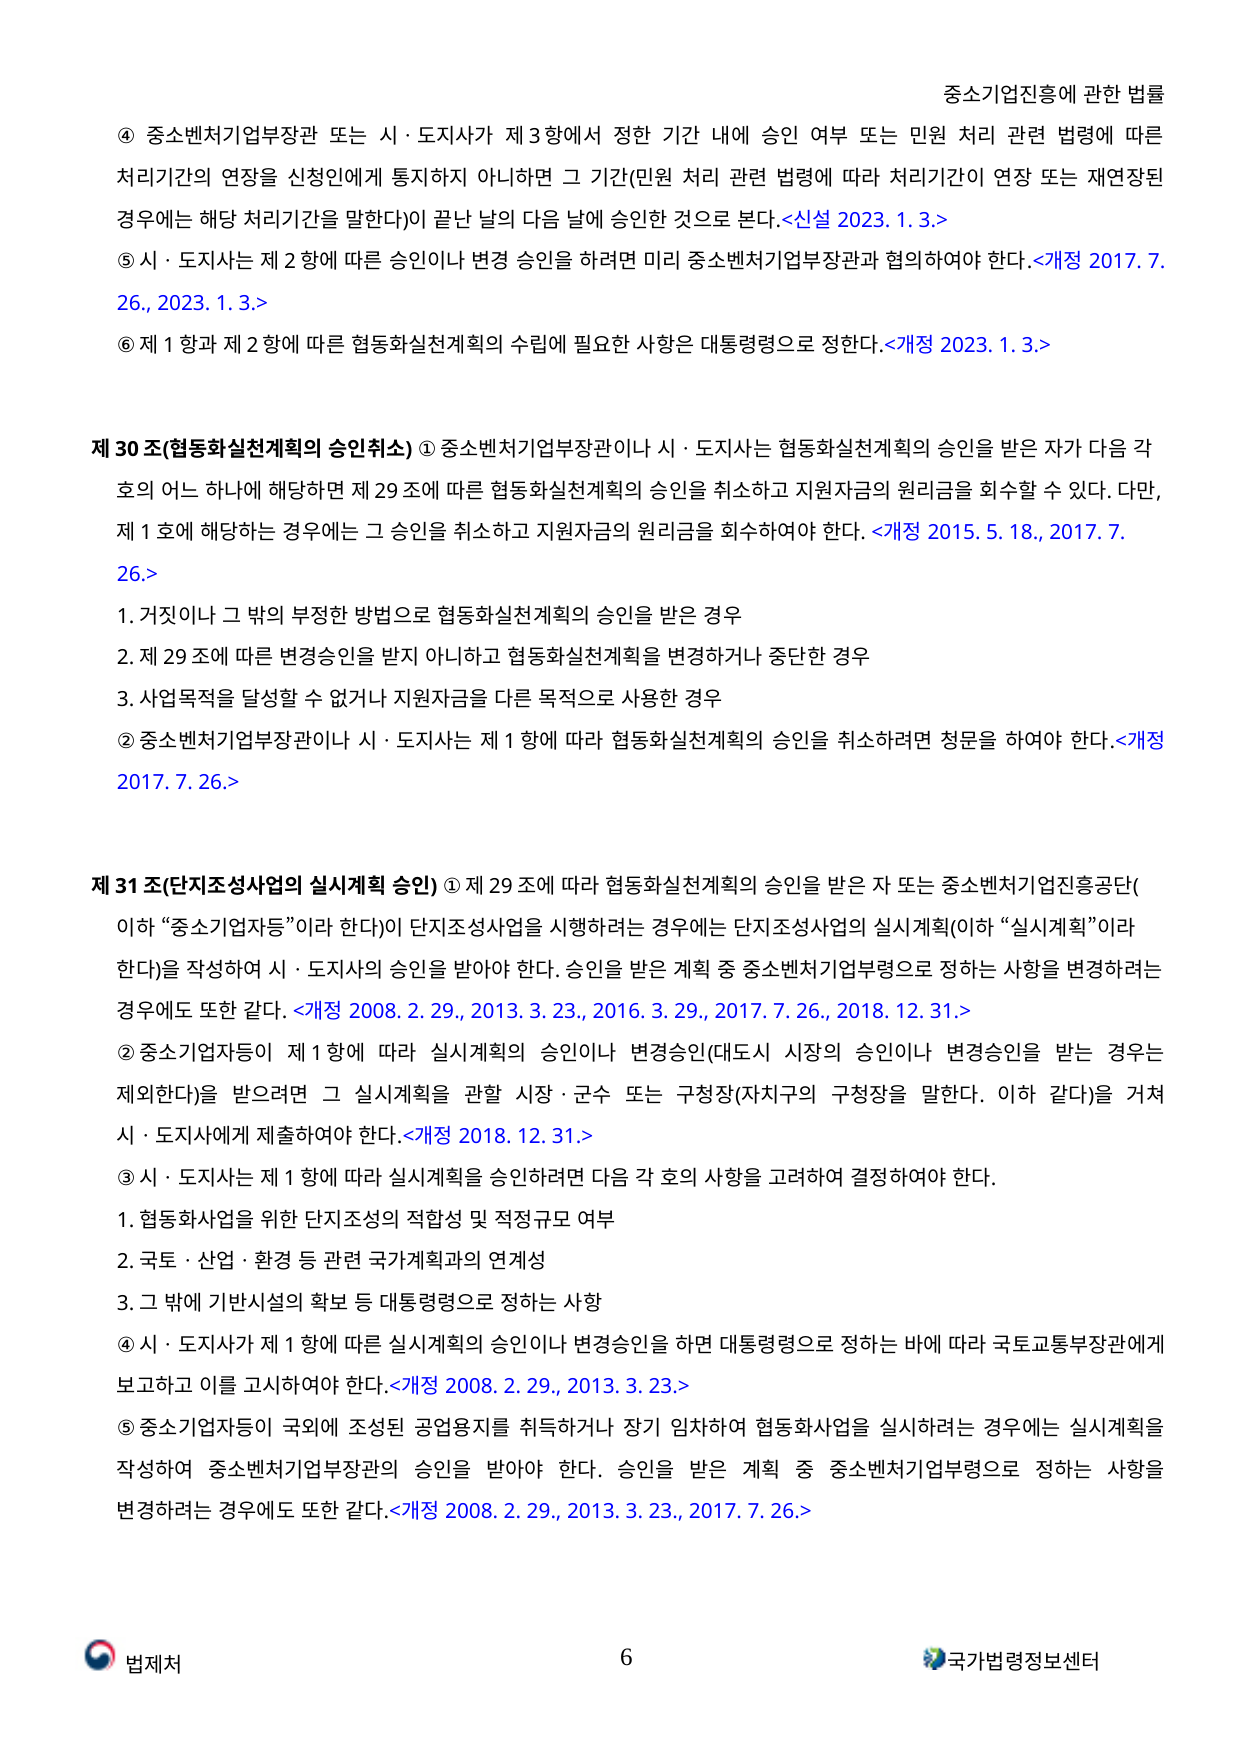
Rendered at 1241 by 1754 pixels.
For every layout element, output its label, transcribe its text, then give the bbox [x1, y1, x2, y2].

text 1. 거짓이나 그 밖의 부정한 방법으로 협동화실천계획의 승인을 받은 경우 [117, 587, 1165, 629]
picture [892, 1637, 948, 1670]
picture [75, 1637, 126, 1673]
text 2. 국토ㆍ산업ㆍ환경 등 관련 국가계획과의 연계성 [117, 1233, 1165, 1275]
text 3. 그 밖에 기반시설의 확보 등 대통령령으로 정하는 사항 [117, 1275, 1165, 1317]
text 1. 협동화사업을 위한 단지조성의 적합성 및 적정규모 여부 [117, 1192, 1165, 1233]
text 2. 제29조에 따른 변경승인을 받지 아니하고 협동화실천계획을 변경하거나 중단한 경우 [117, 629, 1165, 671]
text ④ 중소벤처기업부장관 또는 시ㆍ도지사가 제3항에서 정한 기간 내에 승인 여부 또는 민원 처리 관련 법령에 따른 처리기간의 연장을 신청인에게 통지하지 아니하면 그 기간(민원 처리 관련 법령에 따라 처리기간이 연장 또는 재연장된 경우에는 해당 처리기간을 말한다)이 끝난 날의 다음 날에 승인한 것으로 본다.<신설 2023. 1. 3.> [117, 108, 1165, 233]
text ⑤시ㆍ도지사는 제2항에 따른 승인이나 변경 승인을 하려면 미리 중소벤처기업부장관과 협의하여야 한다.<개정 2017. 7. 26., 2023. 1. 3.> [117, 233, 1165, 317]
text ⑤중소기업자등이 국외에 조성된 공업용지를 취득하거나 장기 임차하여 협동화사업을 실시하려는 경우에는 실시계획을 작성하여 중소벤처기업부장관의 승인을 받아야 한다. 승인을 받은 계획 중 중소벤처기업부령으로 정하는 사항을 변경하려는 경우에도 또한 같다.<개정 2008. 2. 29., 2013. 3. 23., 2017. 7. 26.> [117, 1400, 1165, 1525]
text 제30조(협동화실천계획의 승인취소) ①중소벤처기업부장관이나 시ㆍ도지사는 협동화실천계획의 승인을 받은 자가 다음 각 호의 어느 하나에 해당하면 제29조에 따른 협동화실천계획의 승인을 취소하고 지원자금의 원리금을 회수할 수 있다. 다만, 제1호에 해당하는 경우에는 그 승인을 취소하고 지원자금의 원리금을 회수하여야 한다. <개정 2015. 5. 18., 2017. 7. 26.> [92, 421, 1165, 587]
text 제31조(단지조성사업의 실시계획 승인) ①제29조에 따라 협동화실천계획의 승인을 받은 자 또는 중소벤처기업진흥공단(이하 “중소기업자등”이라 한다)이 단지조성사업을 시행하려는 경우에는 단지조성사업의 실시계획(이하 “실시계획”이라 한다)을 작성하여 시ㆍ도지사의 승인을 받아야 한다. 승인을 받은 계획 중 중소벤처기업부령으로 정하는 사항을 변경하려는 경우에도 또한 같다. <개정 2008. 2. 29., 2013. 3. 23., 2016. 3. 29., 2017. 7. 26., 2018. 12. 31.> [92, 858, 1165, 1025]
text ②중소벤처기업부장관이나 시ㆍ도지사는 제1항에 따라 협동화실천계획의 승인을 취소하려면 청문을 하여야 한다.<개정 2017. 7. 26.> [117, 712, 1165, 796]
text 3. 사업목적을 달성할 수 없거나 지원자금을 다른 목적으로 사용한 경우 [117, 671, 1165, 712]
text ⑥제1항과 제2항에 따른 협동화실천계획의 수립에 필요한 사항은 대통령령으로 정한다.<개정 2023. 1. 3.> [117, 317, 1165, 358]
text ③시ㆍ도지사는 제1항에 따라 실시계획을 승인하려면 다음 각 호의 사항을 고려하여 결정하여야 한다. [117, 1150, 1165, 1192]
text ②중소기업자등이 제1항에 따라 실시계획의 승인이나 변경승인(대도시 시장의 승인이나 변경승인을 받는 경우는 제외한다)을 받으려면 그 실시계획을 관할 시장ㆍ군수 또는 구청장(자치구의 구청장을 말한다. 이하 같다)을 거쳐 시ㆍ도지사에게 제출하여야 한다.<개정 2018. 12. 31.> [117, 1025, 1165, 1150]
text ④시ㆍ도지사가 제1항에 따른 실시계획의 승인이나 변경승인을 하면 대통령령으로 정하는 바에 따라 국토교통부장관에게 보고하고 이를 고시하여야 한다.<개정 2008. 2. 29., 2013. 3. 23.> [117, 1317, 1165, 1400]
